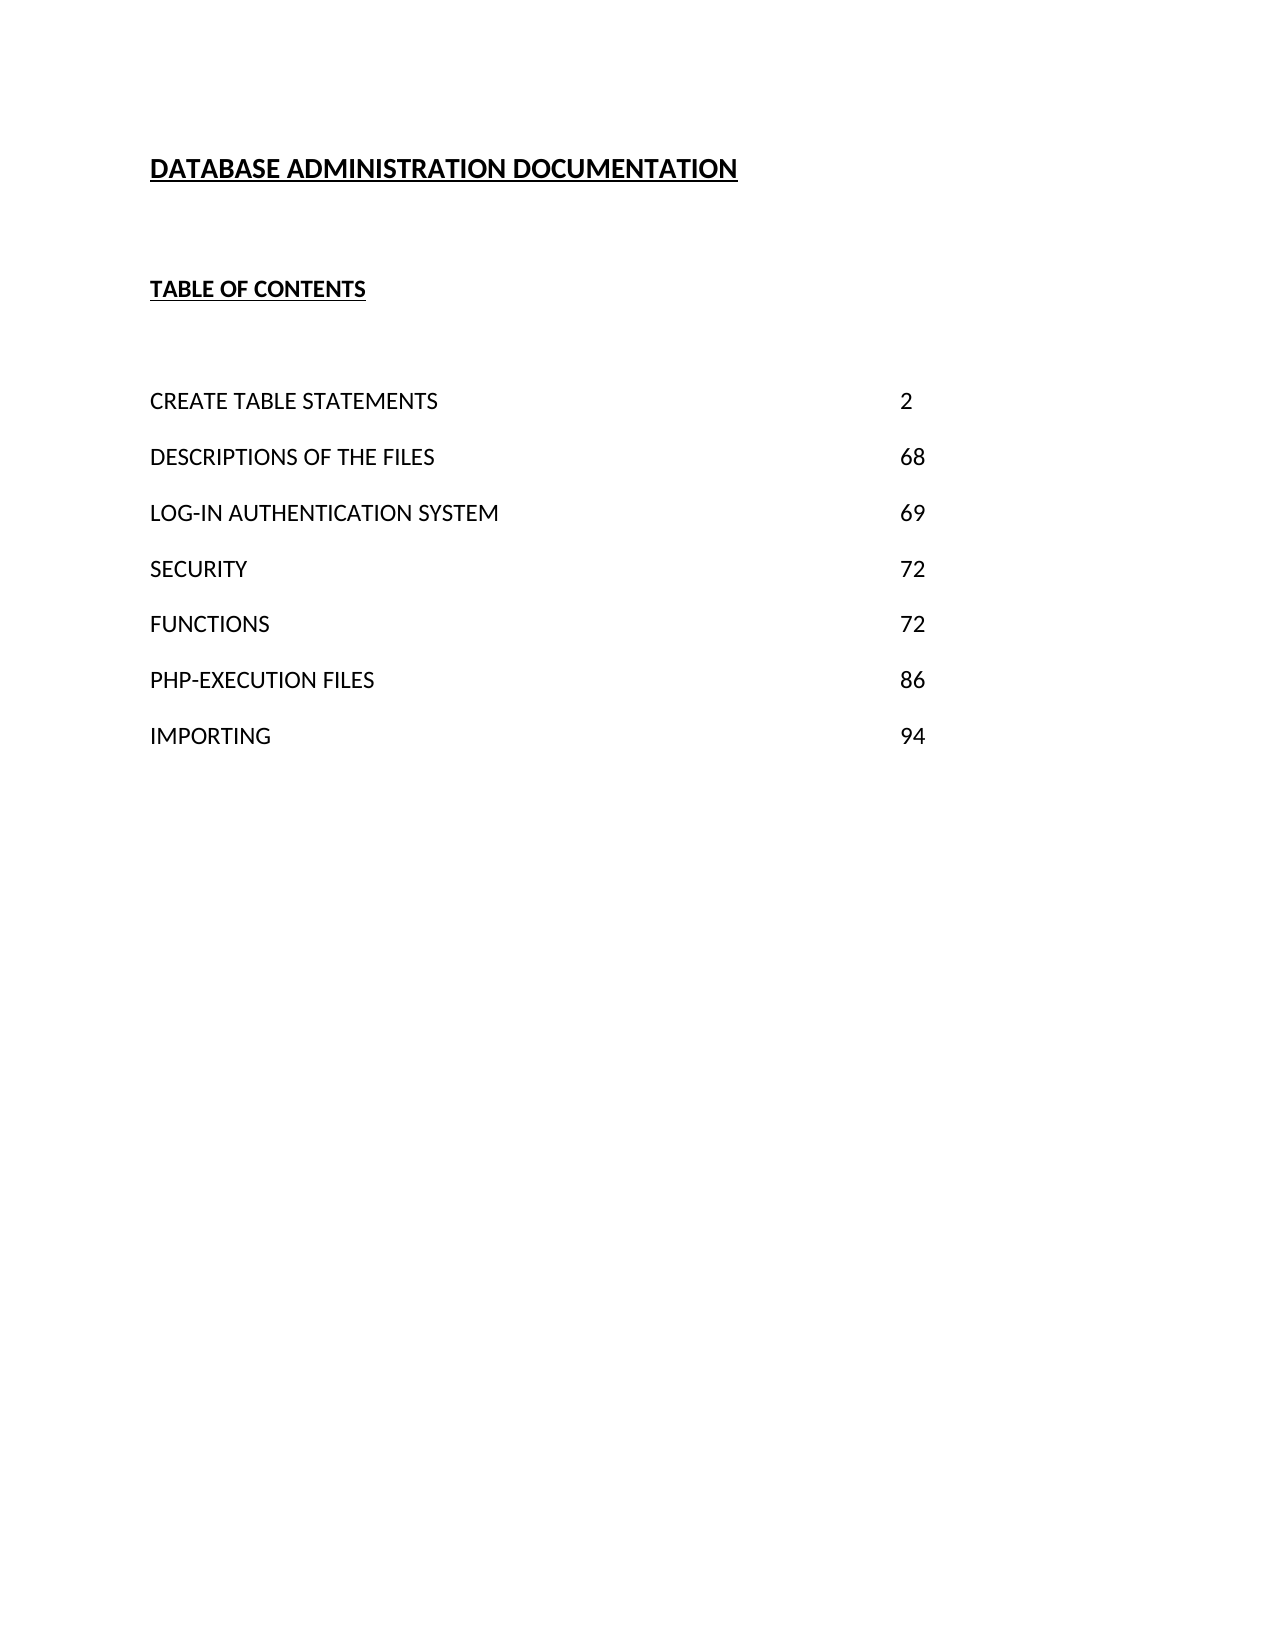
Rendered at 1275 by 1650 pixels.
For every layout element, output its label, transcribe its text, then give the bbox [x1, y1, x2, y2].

text DATABASE ADMINISTRATION DOCUMENTATION [150, 150, 1125, 186]
text IMPORTING 94 [150, 720, 1125, 751]
text SECURITY 72 [150, 553, 1125, 583]
text CREATE TABLE STATEMENTS 2 [150, 385, 1125, 416]
text LOG-IN AUTHENTICATION SYSTEM 69 [150, 497, 1125, 527]
text FUNCTIONS 72 [150, 608, 1125, 639]
text PHP-EXECUTION FILES 86 [150, 664, 1125, 695]
text TABLE OF CONTENTS [150, 273, 1125, 304]
text DESCRIPTIONS OF THE FILES 68 [150, 441, 1125, 472]
